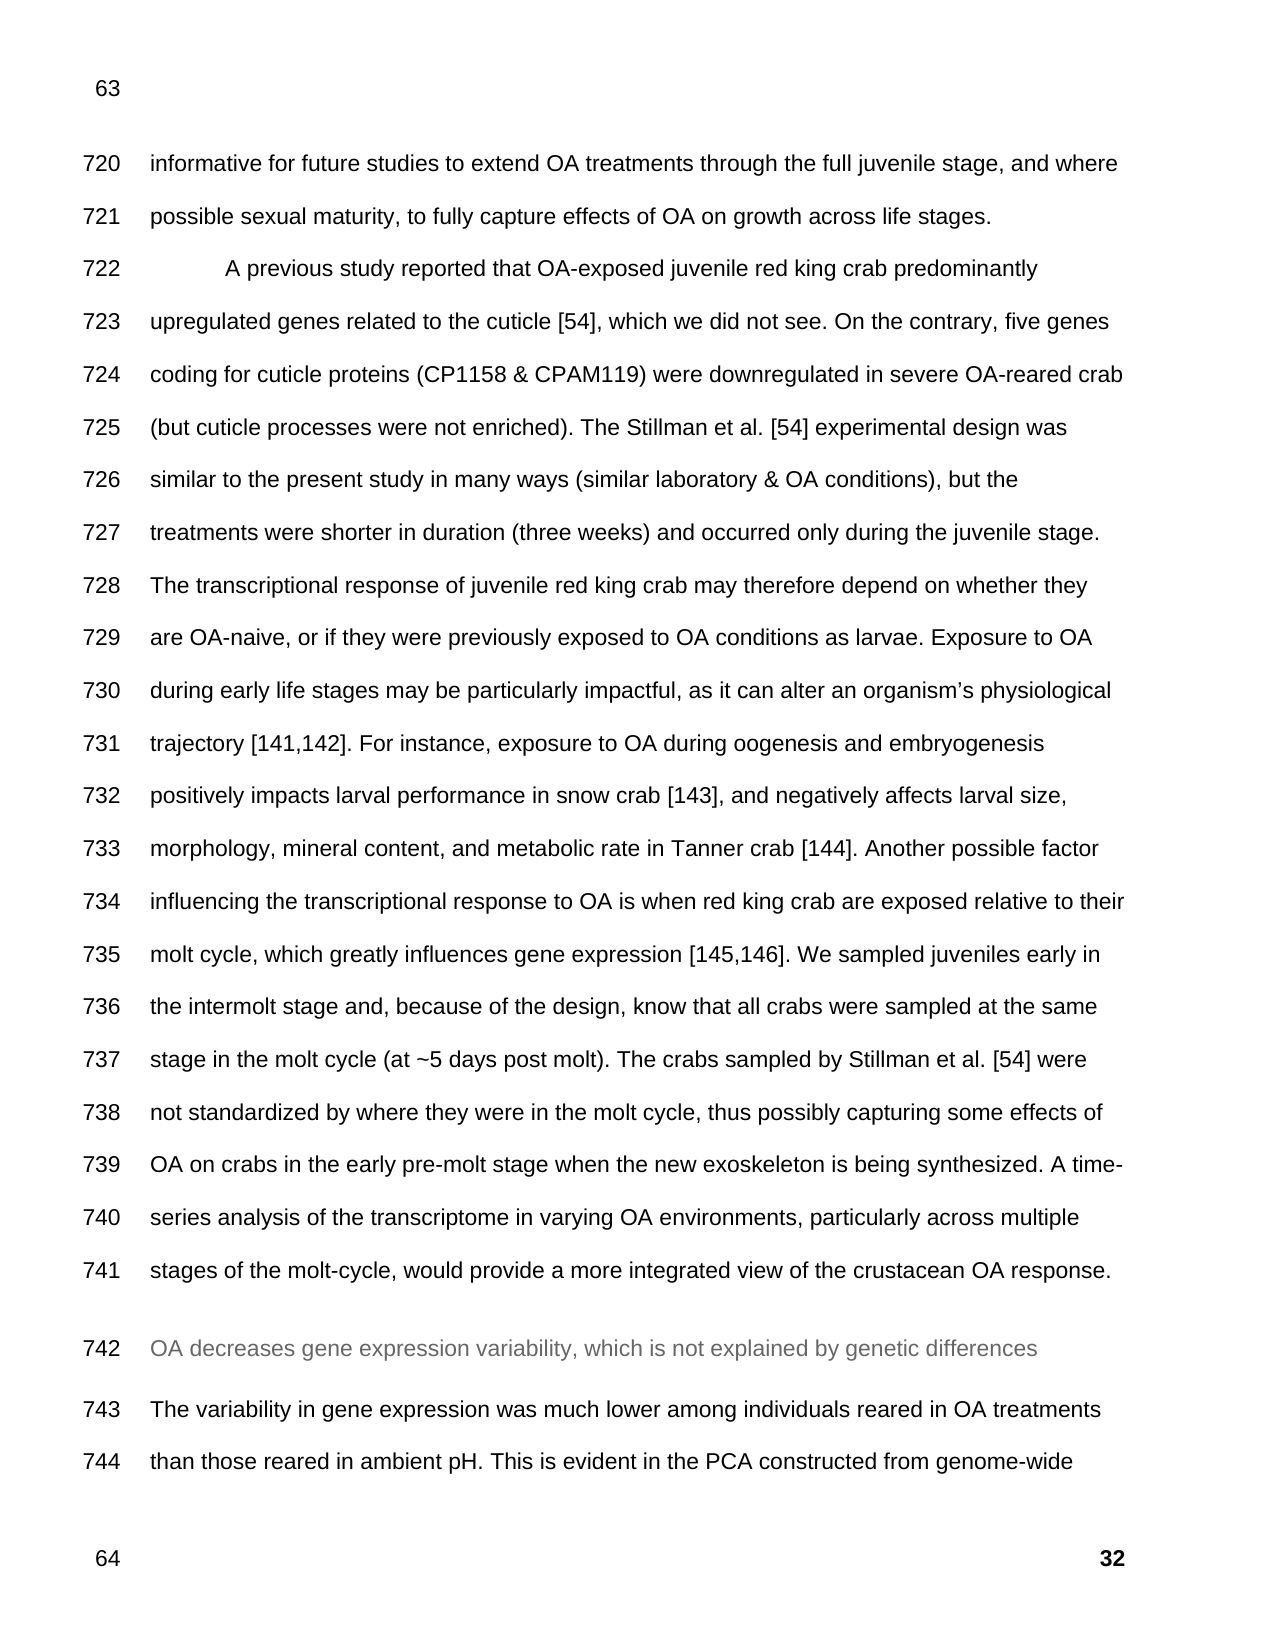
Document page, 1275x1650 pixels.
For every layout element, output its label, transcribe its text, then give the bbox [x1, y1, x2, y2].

text A previous study reported that OA-exposed juvenile red king crab predominantly upregulated genes related to the cuticle [54], which we did not see. On the contrary, five genes coding for cuticle proteins (CP1158 & CPAM119) were downregulated in severe OA-reared crab (but cuticle processes were not enriched). The Stillman et al. [54] experimental design was similar to the present study in many ways (similar laboratory & OA conditions), but the treatments were shorter in duration (three weeks) and occurred only during the juvenile stage. The transcriptional response of juvenile red king crab may therefore depend on whether they are OA-naive, or if they were previously exposed to OA conditions as larvae. Exposure to OA during early life stages may be particularly impactful, as it can alter an organism’s physiological trajectory [141,142]. For instance, exposure to OA during oogenesis and embryogenesis positively impacts larval performance in snow crab [143], and negatively affects larval size, morphology, mineral content, and metabolic rate in Tanner crab [144]. Another possible factor influencing the transcriptional response to OA is when red king crab are exposed relative to their molt cycle, which greatly influences gene expression [145,146]. We sampled juveniles early in the intermolt stage and, because of the design, know that all crabs were sampled at the same stage in the molt cycle (at ~5 days post molt). The crabs sampled by Stillman et al. [54] were not standardized by where they were in the molt cycle, thus possibly capturing some effects of OA on crabs in the early pre-molt stage when the new exoskeleton is being synthesized. A time-series analysis of the transcriptome in varying OA environments, particularly across multiple stages of the molt-cycle, would provide a more integrated view of the crustacean OA response. [150, 255, 1125, 1283]
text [150, 1396, 1125, 1475]
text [150, 150, 1125, 229]
subtitle OA decreases gene expression variability, which is not explained by genetic differences [150, 1334, 1125, 1361]
